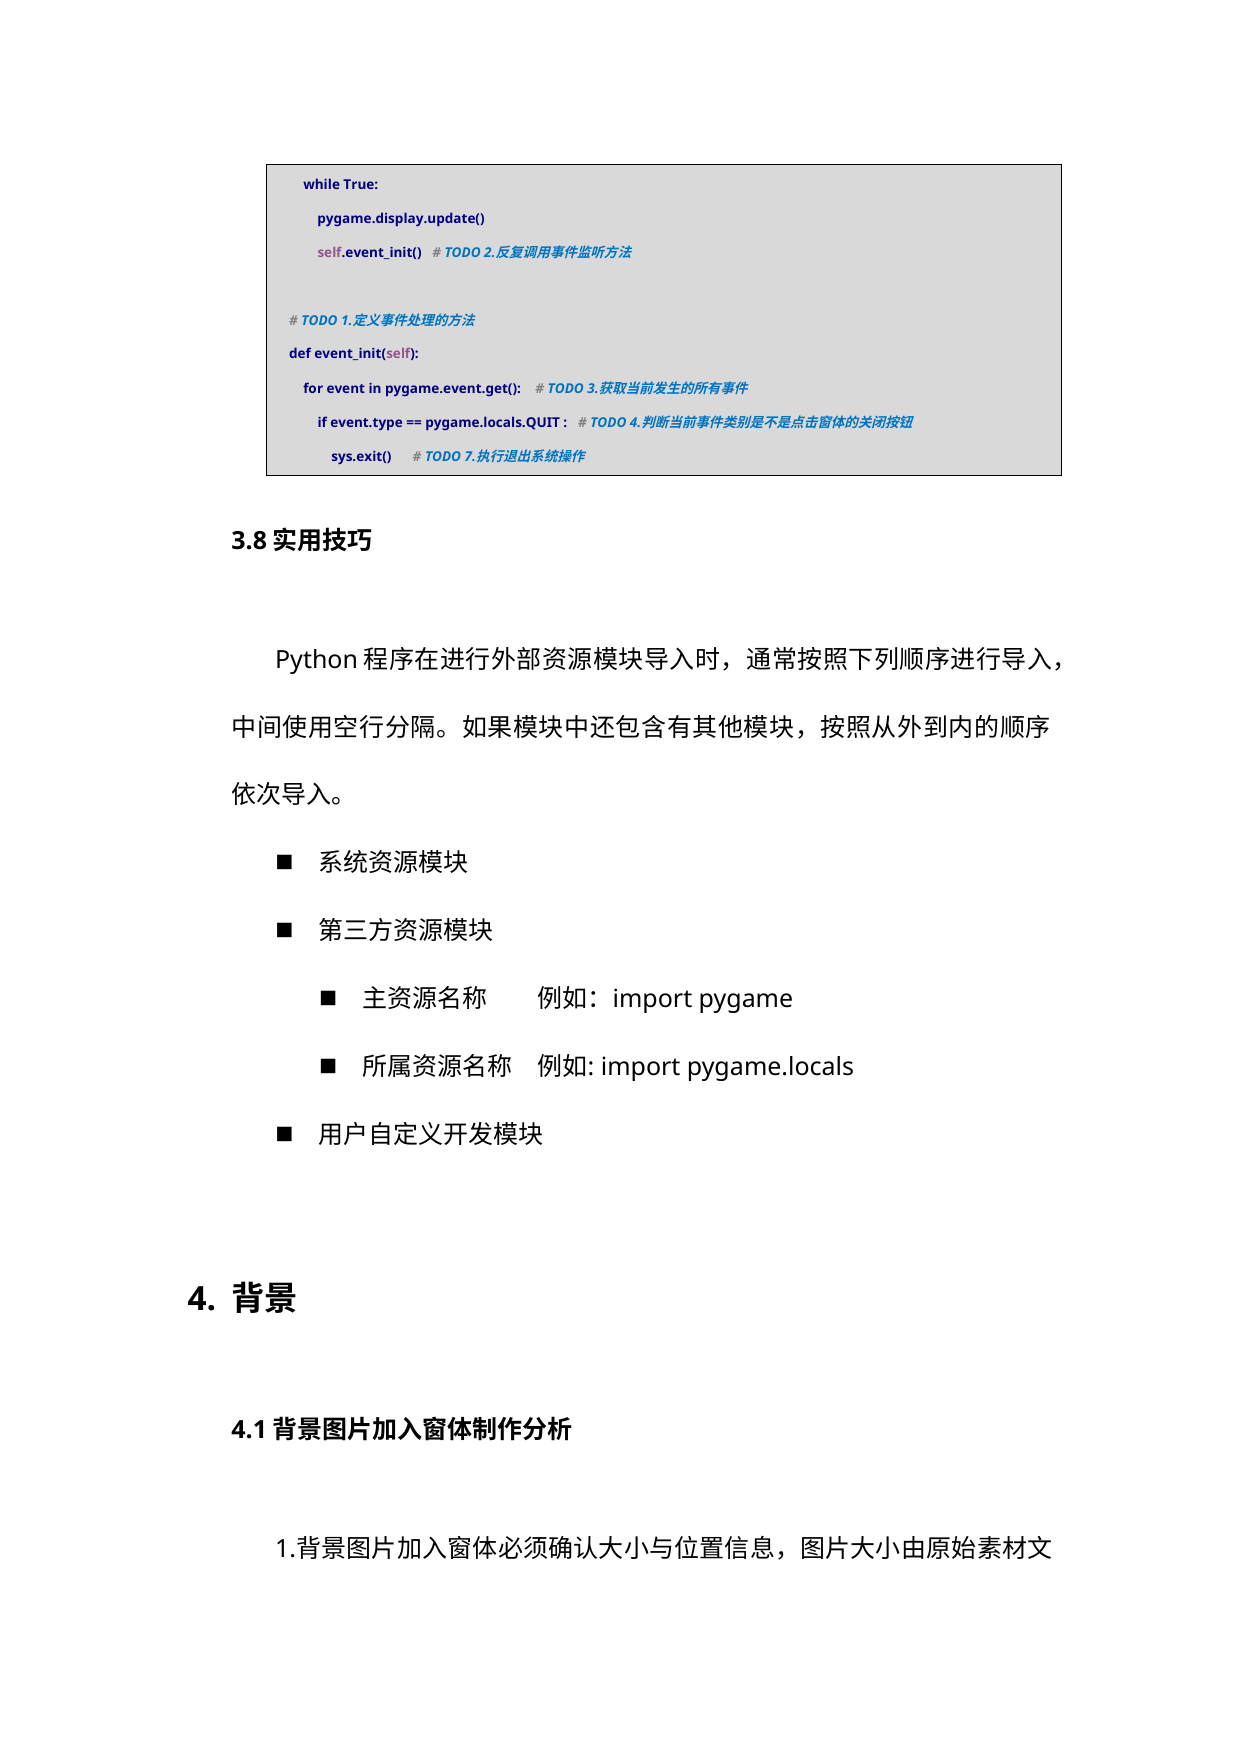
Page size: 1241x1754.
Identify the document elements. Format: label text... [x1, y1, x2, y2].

list 主资源名称 例如：import pygame [319, 963, 1053, 1031]
subtitle 背景 [187, 1262, 1053, 1329]
subtitle 3.8实用技巧 [187, 505, 1053, 573]
list 用户自定义开发模块 [275, 1099, 1053, 1167]
subtitle 4.1背景图片加入窗体制作分析 [187, 1394, 1053, 1462]
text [231, 1512, 1053, 1580]
list 第三方资源模块 [275, 895, 1053, 963]
list 所属资源名称 例如: import pygame.locals [319, 1031, 1053, 1099]
text Python程序在进行外部资源模块导入时，通常按照下列顺序进行导入，中间使用空行分隔。如果模块中还包含有其他模块，按照从外到内的顺序依次导入。 [231, 623, 1053, 827]
list 系统资源模块 [275, 827, 1053, 895]
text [267, 165, 1061, 475]
